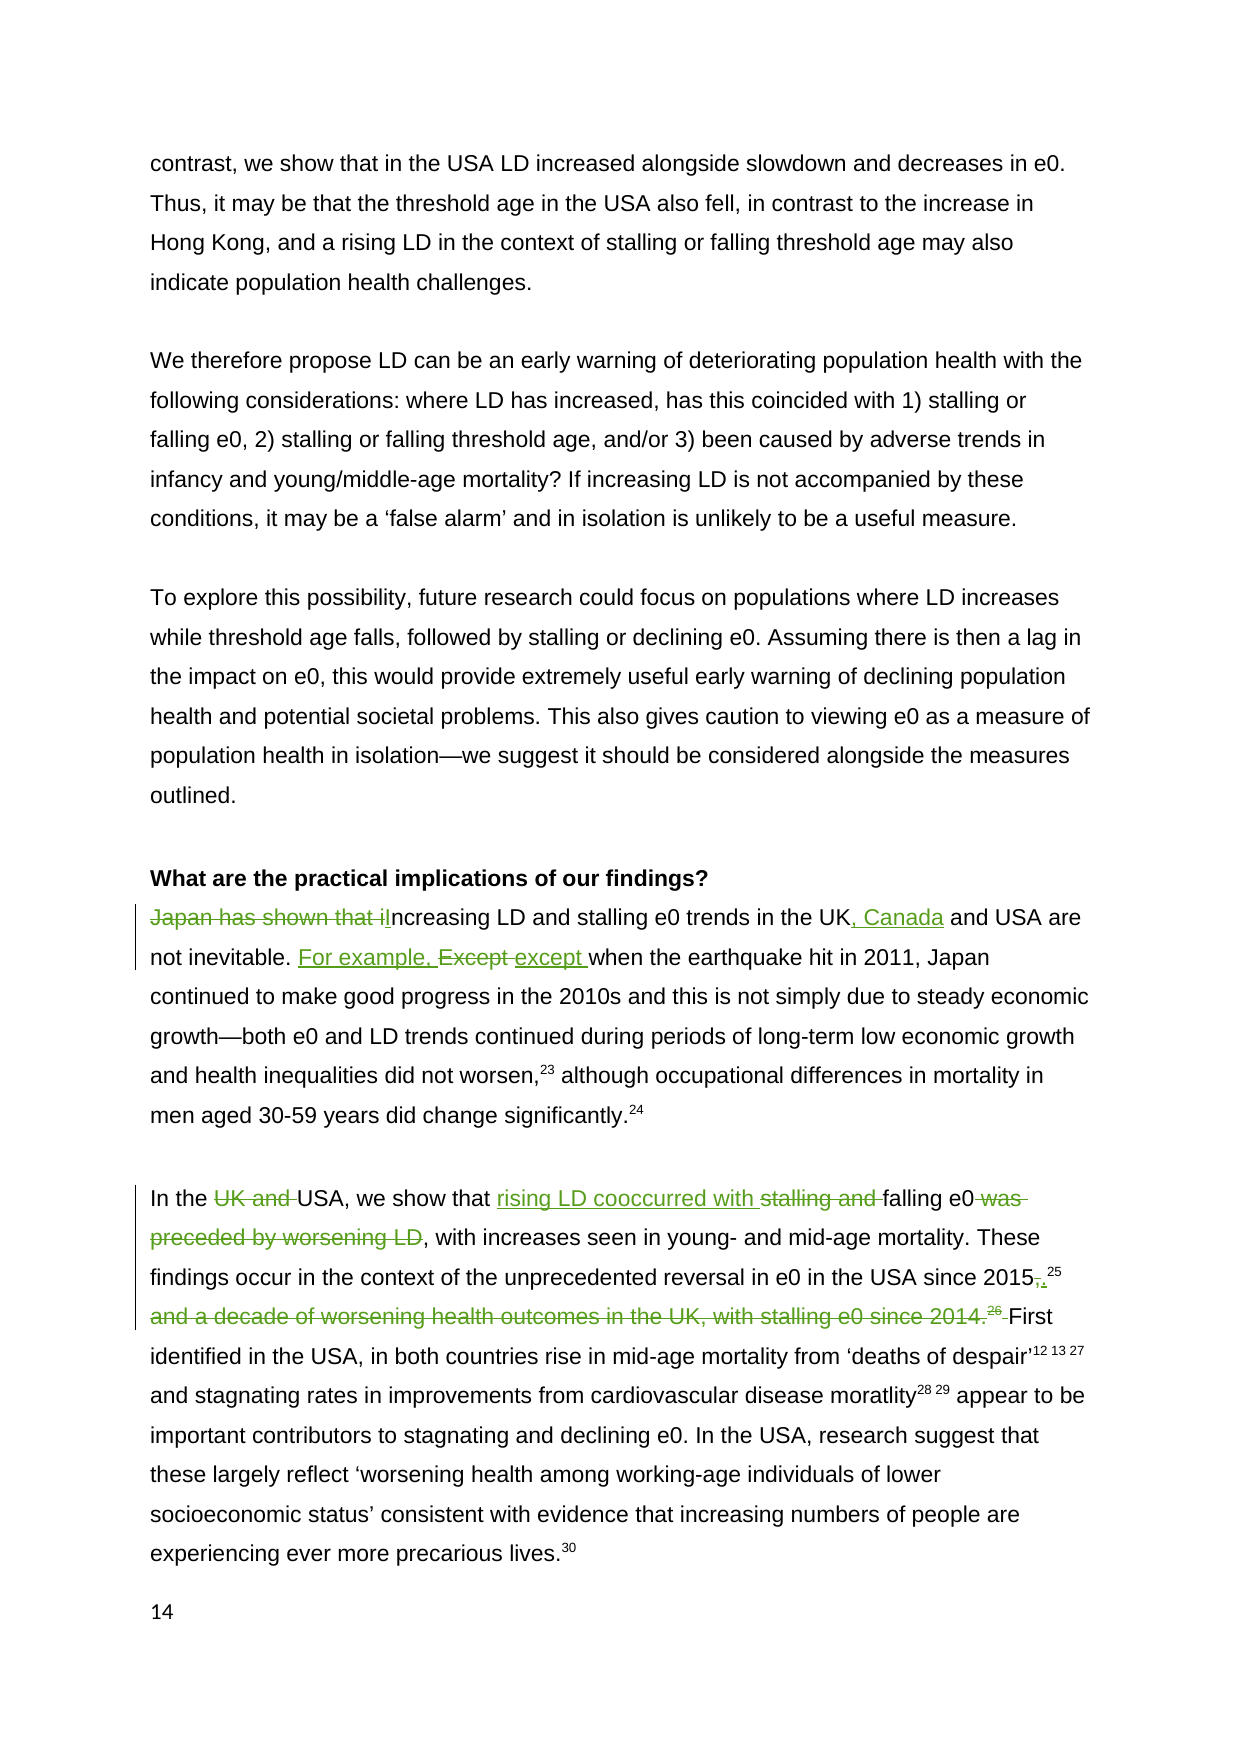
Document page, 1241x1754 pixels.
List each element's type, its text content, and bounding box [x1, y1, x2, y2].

text To explore this possibility, future research could focus on populations where LD increases while threshold age falls, followed by stalling or declining e0. Assuming there is then a lag in the impact on e0, this would provide extremely useful early warning of declining population health and potential societal problems. This also gives caution to viewing e0 as a measure of population health in isolation—we suggest it should be considered alongside the measures outlined. [150, 584, 1090, 808]
text ncreasing LD and stalling e0 trends in the UK and USA are not inevitable. when the earthquake hit in 2011, Japan continued to make good progress in the 2010s and this is not simply due to steady economic growth—both e0 and LD trends continued during periods of long-term low economic growth and health inequalities did not worsen,23 although occupational differences in mortality in men aged 30-59 years did change significantly.24 [150, 904, 1090, 1128]
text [150, 150, 1090, 295]
subtitle What are the practical implications of our findings? [150, 865, 1090, 891]
text We therefore propose LD can be an early warning of deteriorating population health with the following considerations: where LD has increased, has this coincided with 1) stalling or falling e0, 2) stalling or falling threshold age, and/or 3) been caused by adverse trends in infancy and young/middle-age mortality? If increasing LD is not accompanied by these conditions, it may be a ‘false alarm’ and in isolation is unlikely to be a useful measure. [150, 347, 1090, 532]
text In the USA, we show that falling e0, with increases seen in young- and mid-age mortality. These findings occur in the context of the unprecedented reversal in e0 in the USA since 201525 First identified in the USA, in both countries rise in mid-age mortality from ‘deaths of despair’12 13 27 and stagnating rates in improvements from cardiovascular disease moratlity28 29 appear to be important contributors to stagnating and declining e0. In the USA, research suggest that these largely reflect ‘worsening health among working-age individuals of lower socioeconomic status’ consistent with evidence that increasing numbers of people are experiencing ever more precarious lives.30 [150, 1185, 1090, 1566]
